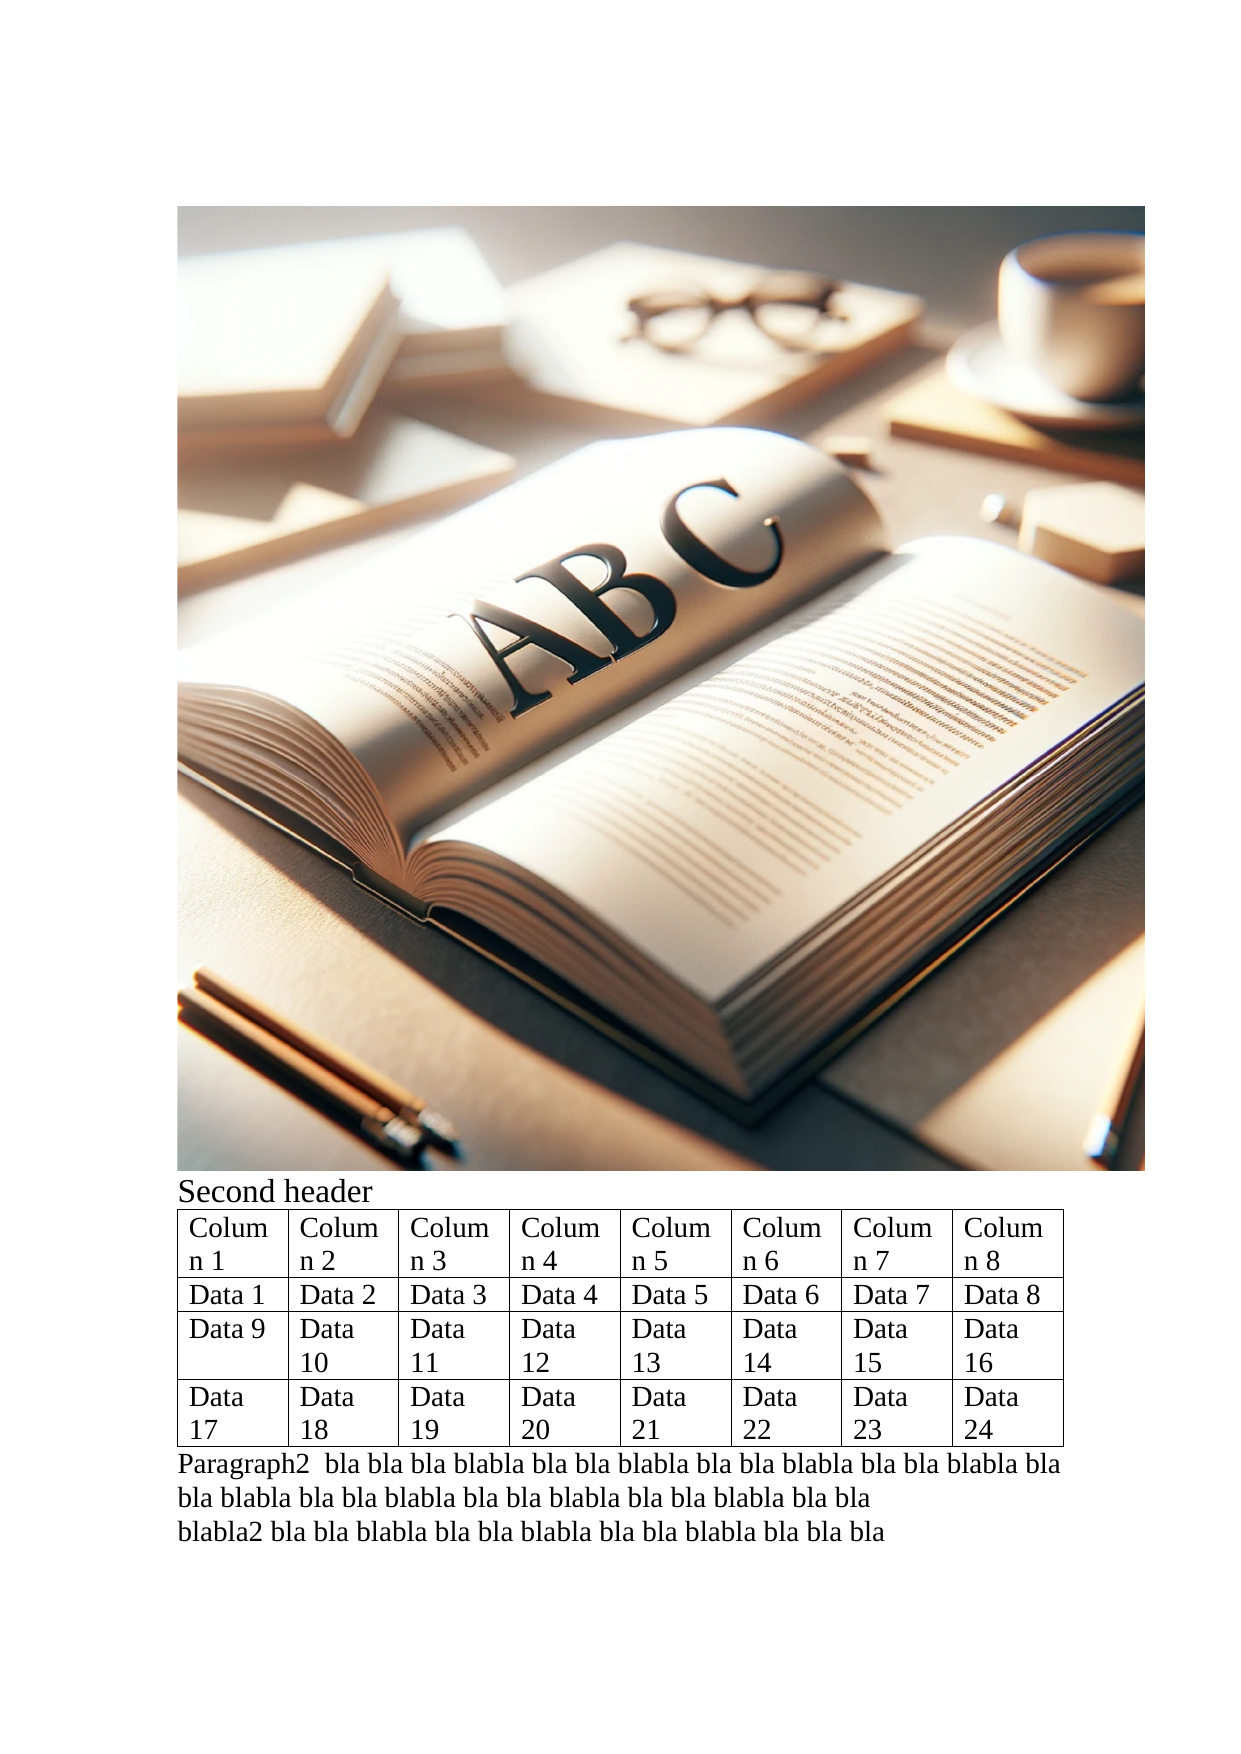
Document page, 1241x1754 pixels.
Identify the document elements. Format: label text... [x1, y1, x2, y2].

table_cell Data 5 [621, 1278, 731, 1311]
table_cell Data 7 [842, 1278, 952, 1311]
table_cell Data 1 [178, 1278, 288, 1311]
table_cell Data 23 [842, 1380, 952, 1446]
table_header Column 1 [178, 1210, 288, 1277]
table_cell Data 2 [289, 1278, 398, 1311]
table_header Column 6 [732, 1210, 841, 1277]
table_header Column 7 [842, 1210, 952, 1277]
table_cell Data 3 [399, 1278, 509, 1311]
text Second header [177, 1171, 1063, 1209]
table_header Column 2 [289, 1210, 398, 1277]
table_cell Data 18 [289, 1380, 398, 1446]
table_header Column 4 [510, 1210, 620, 1277]
table_cell Data 15 [842, 1312, 952, 1378]
table_cell Data 13 [621, 1312, 731, 1378]
table_cell Data 22 [732, 1380, 841, 1446]
table_cell Data 8 [953, 1278, 1063, 1311]
table_cell Data 24 [953, 1380, 1063, 1446]
table_cell Data 10 [289, 1312, 398, 1378]
table_cell Data 20 [510, 1380, 620, 1446]
table_cell Data 17 [178, 1380, 288, 1446]
table_cell Data 21 [621, 1380, 731, 1446]
table_cell Data 12 [510, 1312, 620, 1378]
table_cell Data 4 [510, 1278, 620, 1311]
table_cell Data 6 [732, 1278, 841, 1311]
table_header Column 5 [621, 1210, 731, 1277]
table_cell Data 11 [399, 1312, 509, 1378]
picture [177, 206, 1145, 1171]
table_header Column 3 [399, 1210, 509, 1277]
table_header Column 8 [953, 1210, 1063, 1277]
table_cell Data 14 [732, 1312, 841, 1378]
table_cell Data 19 [399, 1380, 509, 1446]
table_cell Data 16 [953, 1312, 1063, 1378]
text blabla2 bla bla blabla bla bla blabla bla bla blabla bla bla bla [177, 1514, 1063, 1547]
table_cell Data 9 [178, 1312, 288, 1378]
text Paragraph2 bla bla bla blabla bla bla blabla bla bla blabla bla bla blabla bla bla blabla bla bla blabla bla bla blabla bla bla blabla bla bla [177, 1447, 1063, 1514]
